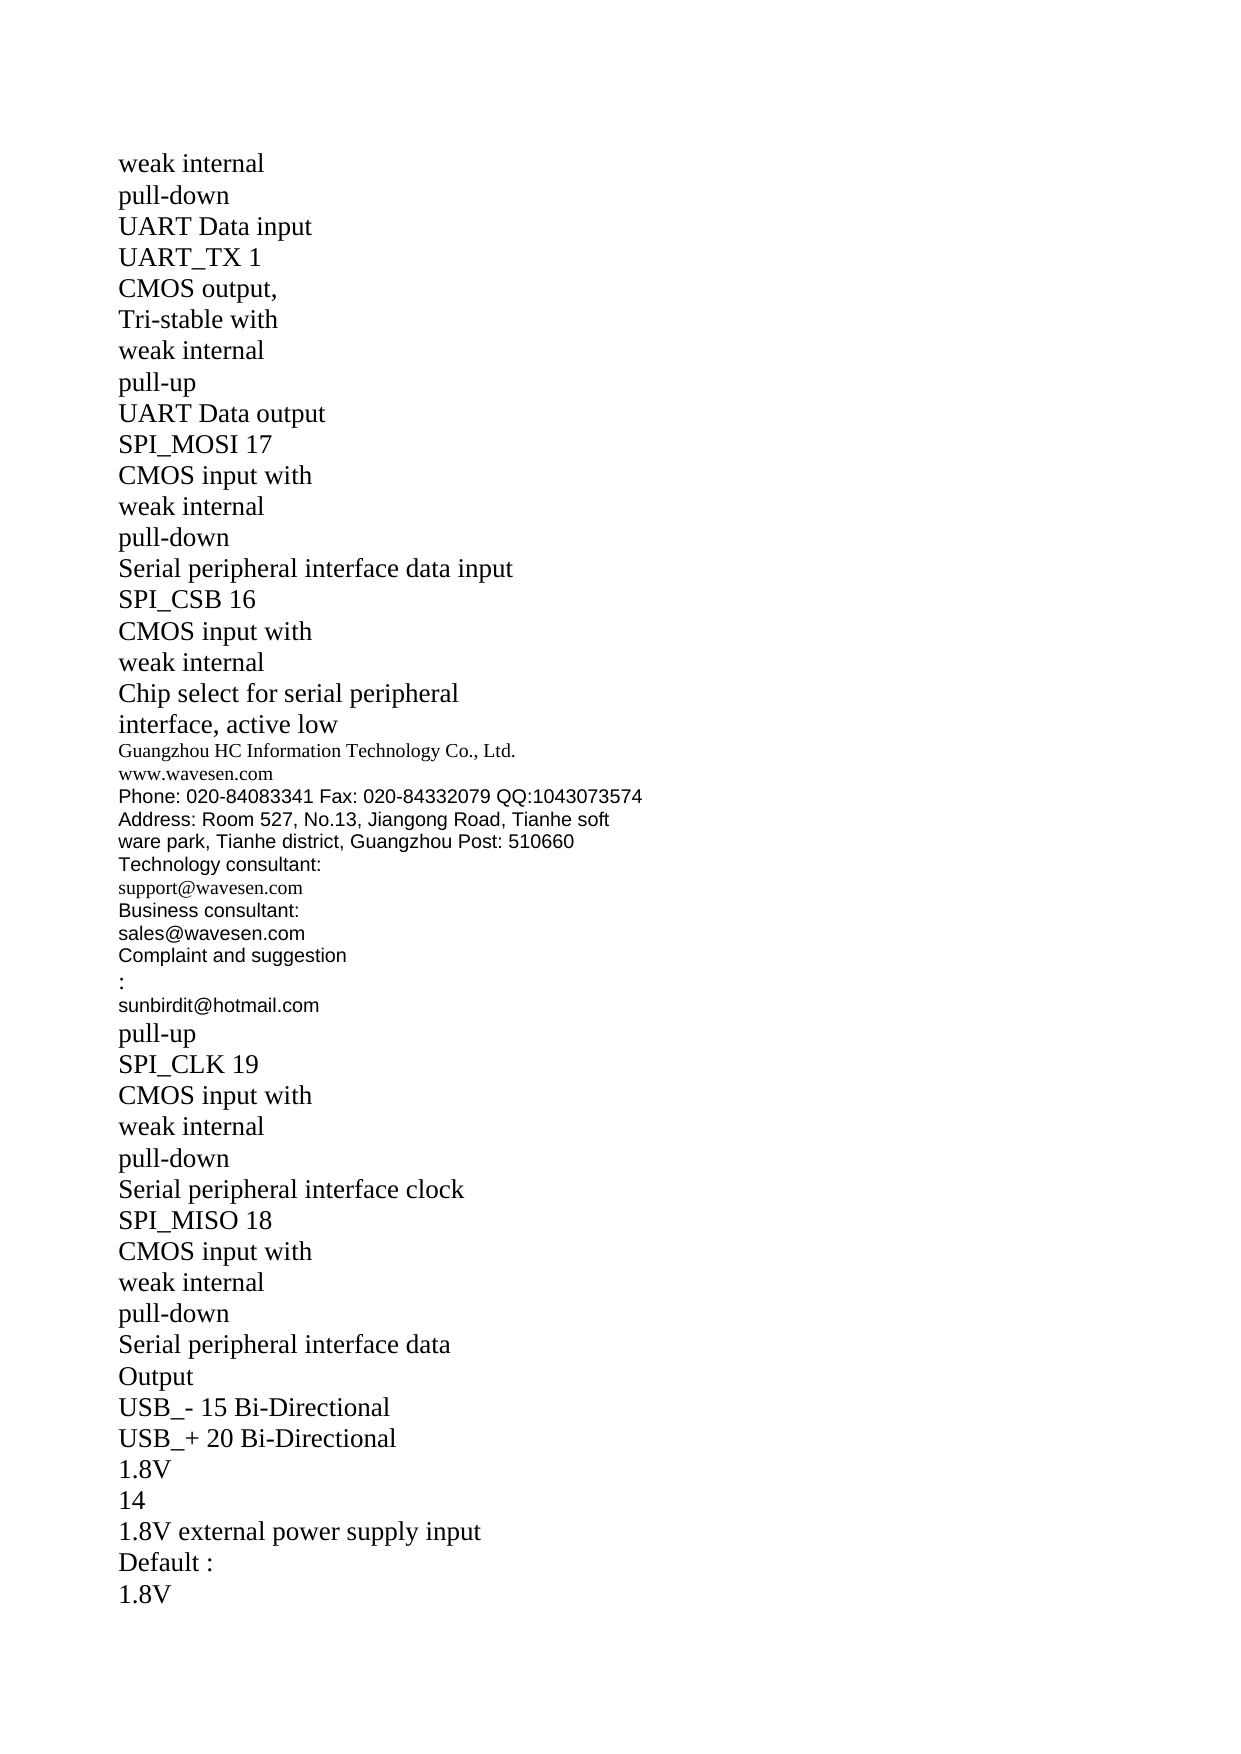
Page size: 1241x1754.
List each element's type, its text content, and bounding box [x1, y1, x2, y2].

text pull-down [118, 179, 1122, 210]
text CMOS input with [118, 1235, 1122, 1266]
text Serial peripheral interface data [118, 1328, 1122, 1360]
text 1.8V external power supply input [118, 1515, 1122, 1547]
text USB_- 15 Bi-Directional [118, 1391, 1122, 1422]
text pull-down [118, 1297, 1122, 1328]
text weak internal [118, 1111, 1122, 1142]
text Phone: 020-84083341 Fax: 020-84332079 QQ:1043073574 [118, 785, 1122, 808]
text UART Data input [118, 210, 1122, 241]
text weak internal [118, 334, 1122, 366]
text sunbirdit@hotmail.com [118, 994, 1122, 1017]
text 14 [118, 1484, 1122, 1515]
text support@wavesen.com [118, 876, 1122, 899]
text CMOS output, [118, 272, 1122, 303]
text Default : [118, 1547, 1122, 1578]
text Tri-stable with [118, 303, 1122, 334]
text Chip select for serial peripheral [118, 677, 1122, 708]
text UART Data output [118, 397, 1122, 428]
text pull-down [118, 521, 1122, 552]
text : [118, 967, 1122, 994]
text SPI_CSB 16 [118, 584, 1122, 615]
text ware park, Tianhe district, Guangzhou Post: 510660 [118, 830, 1122, 853]
text Output [118, 1360, 1122, 1391]
text 1.8V [118, 1453, 1122, 1484]
text Serial peripheral interface clock [118, 1173, 1122, 1204]
text SPI_MOSI 17 [118, 428, 1122, 459]
text weak internal [118, 490, 1122, 521]
text CMOS input with [118, 615, 1122, 646]
text SPI_MISO 18 [118, 1204, 1122, 1235]
text pull-up [118, 366, 1122, 397]
text Guangzhou HC Information Technology Co., Ltd. [118, 739, 1122, 762]
text Technology consultant: [118, 853, 1122, 876]
text pull-down [118, 1142, 1122, 1173]
text interface, active low [118, 708, 1122, 739]
text CMOS input with [118, 1079, 1122, 1111]
text Business consultant: [118, 899, 1122, 921]
text Serial peripheral interface data input [118, 552, 1122, 584]
text weak internal [118, 646, 1122, 677]
text Address: Room 527, No.13, Jiangong Road, Tianhe soft [118, 808, 1122, 830]
text weak internal [118, 148, 1122, 179]
text 1.8V [118, 1578, 1122, 1609]
text USB_+ 20 Bi-Directional [118, 1422, 1122, 1453]
text SPI_CLK 19 [118, 1048, 1122, 1079]
text weak internal [118, 1266, 1122, 1297]
text CMOS input with [118, 459, 1122, 490]
text Complaint and suggestion [118, 944, 1122, 967]
text UART_TX 1 [118, 241, 1122, 272]
text pull-up [118, 1017, 1122, 1048]
text www.wavesen.com [118, 762, 1122, 785]
text sales@wavesen.com [118, 921, 1122, 944]
